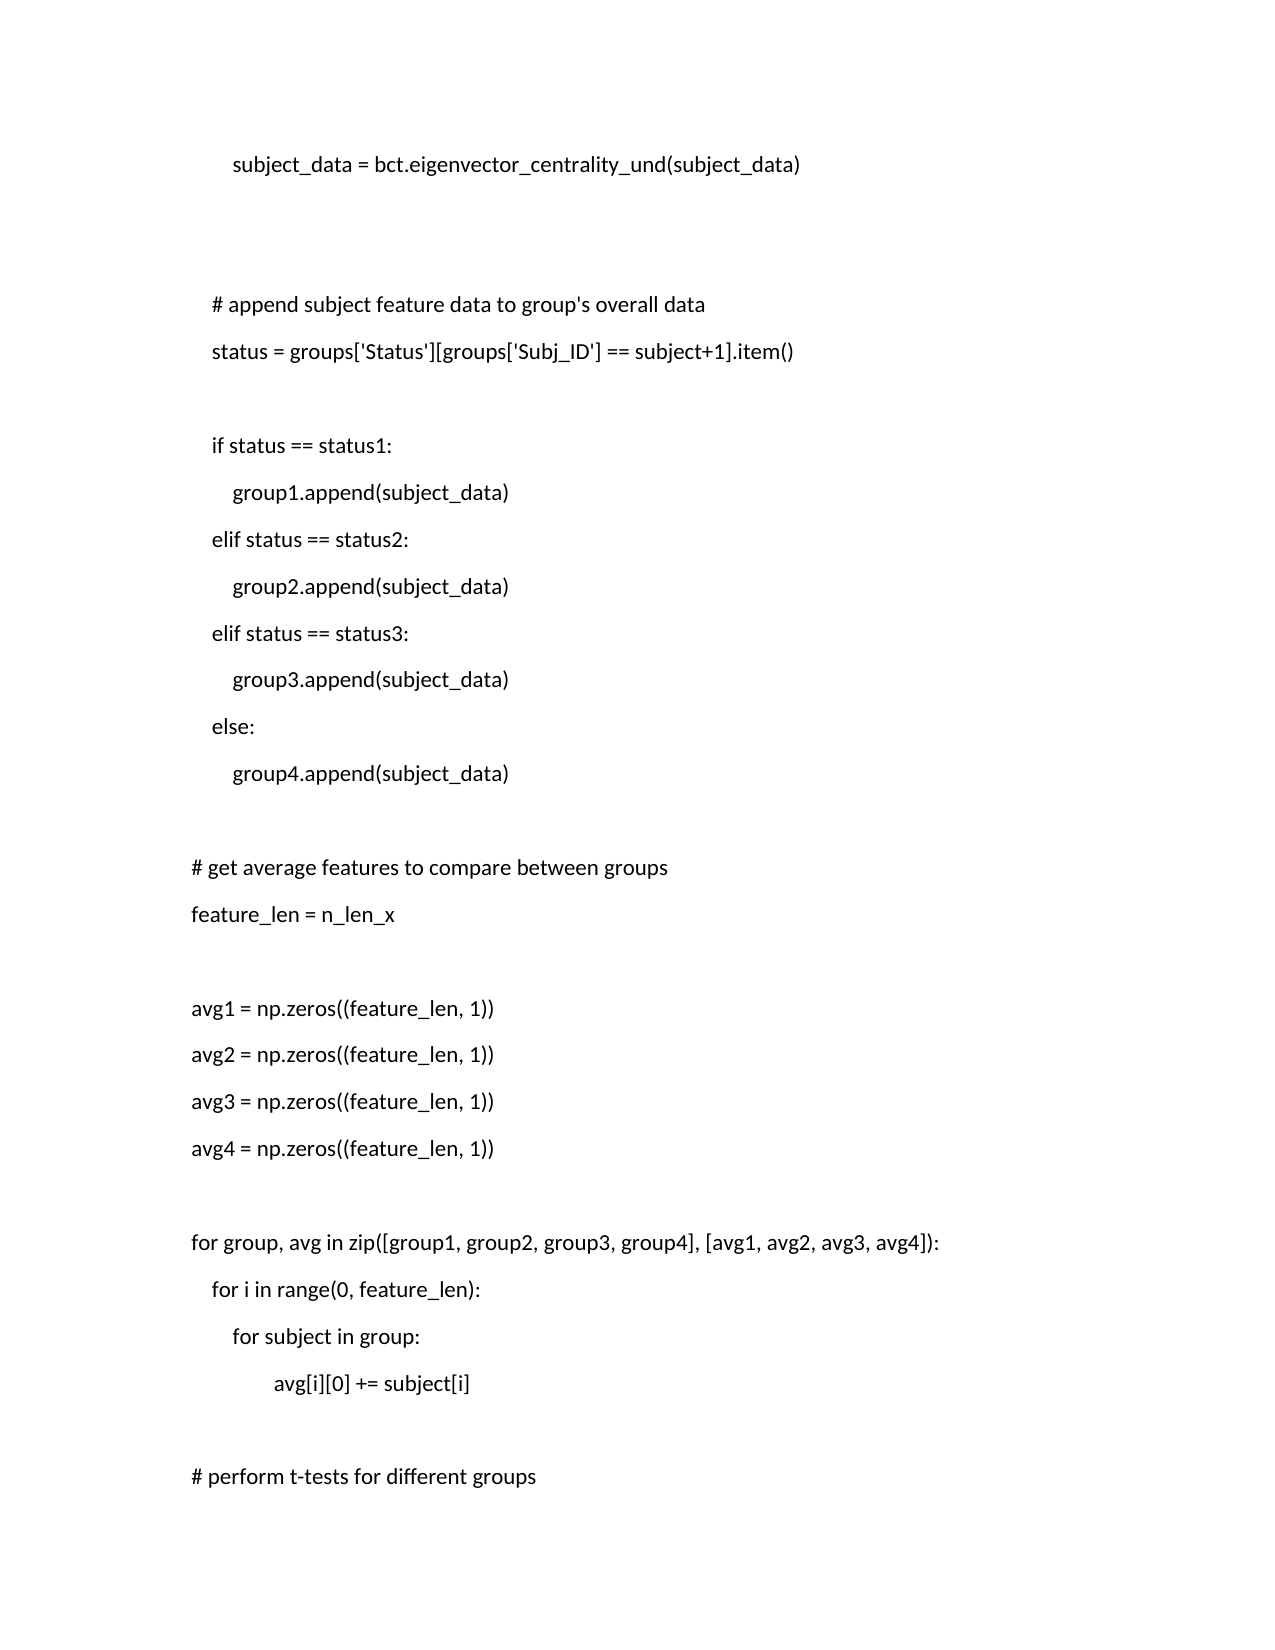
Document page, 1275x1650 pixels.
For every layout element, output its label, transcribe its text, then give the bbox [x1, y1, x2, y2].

text elif status == status2: [150, 525, 1125, 553]
text avg2 = np.zeros((feature_len, 1)) [150, 1041, 1125, 1069]
text # perform t-tests for different groups [150, 1462, 1125, 1491]
text avg[i][0] += subject[i] [150, 1369, 1125, 1397]
text else: [150, 712, 1125, 741]
text if status == status1: [150, 431, 1125, 459]
text status = groups['Status'][groups['Subj_ID'] == subject+1].item() [150, 337, 1125, 366]
text group4.append(subject_data) [150, 759, 1125, 787]
text subject_data = bct.eigenvector_centrality_und(subject_data) [150, 150, 1125, 178]
text avg3 = np.zeros((feature_len, 1)) [150, 1087, 1125, 1116]
text group3.append(subject_data) [150, 666, 1125, 694]
text avg4 = np.zeros((feature_len, 1)) [150, 1134, 1125, 1162]
text avg1 = np.zeros((feature_len, 1)) [150, 994, 1125, 1022]
text for group, avg in zip([group1, group2, group3, group4], [avg1, avg2, avg3, avg4]): [150, 1228, 1125, 1256]
text # append subject feature data to group's overall data [150, 291, 1125, 319]
text feature_len = n_len_x [150, 900, 1125, 928]
text for subject in group: [150, 1322, 1125, 1350]
text elif status == status3: [150, 619, 1125, 647]
text group1.append(subject_data) [150, 478, 1125, 506]
text # get average features to compare between groups [150, 853, 1125, 881]
text for i in range(0, feature_len): [150, 1275, 1125, 1303]
text group2.append(subject_data) [150, 572, 1125, 600]
